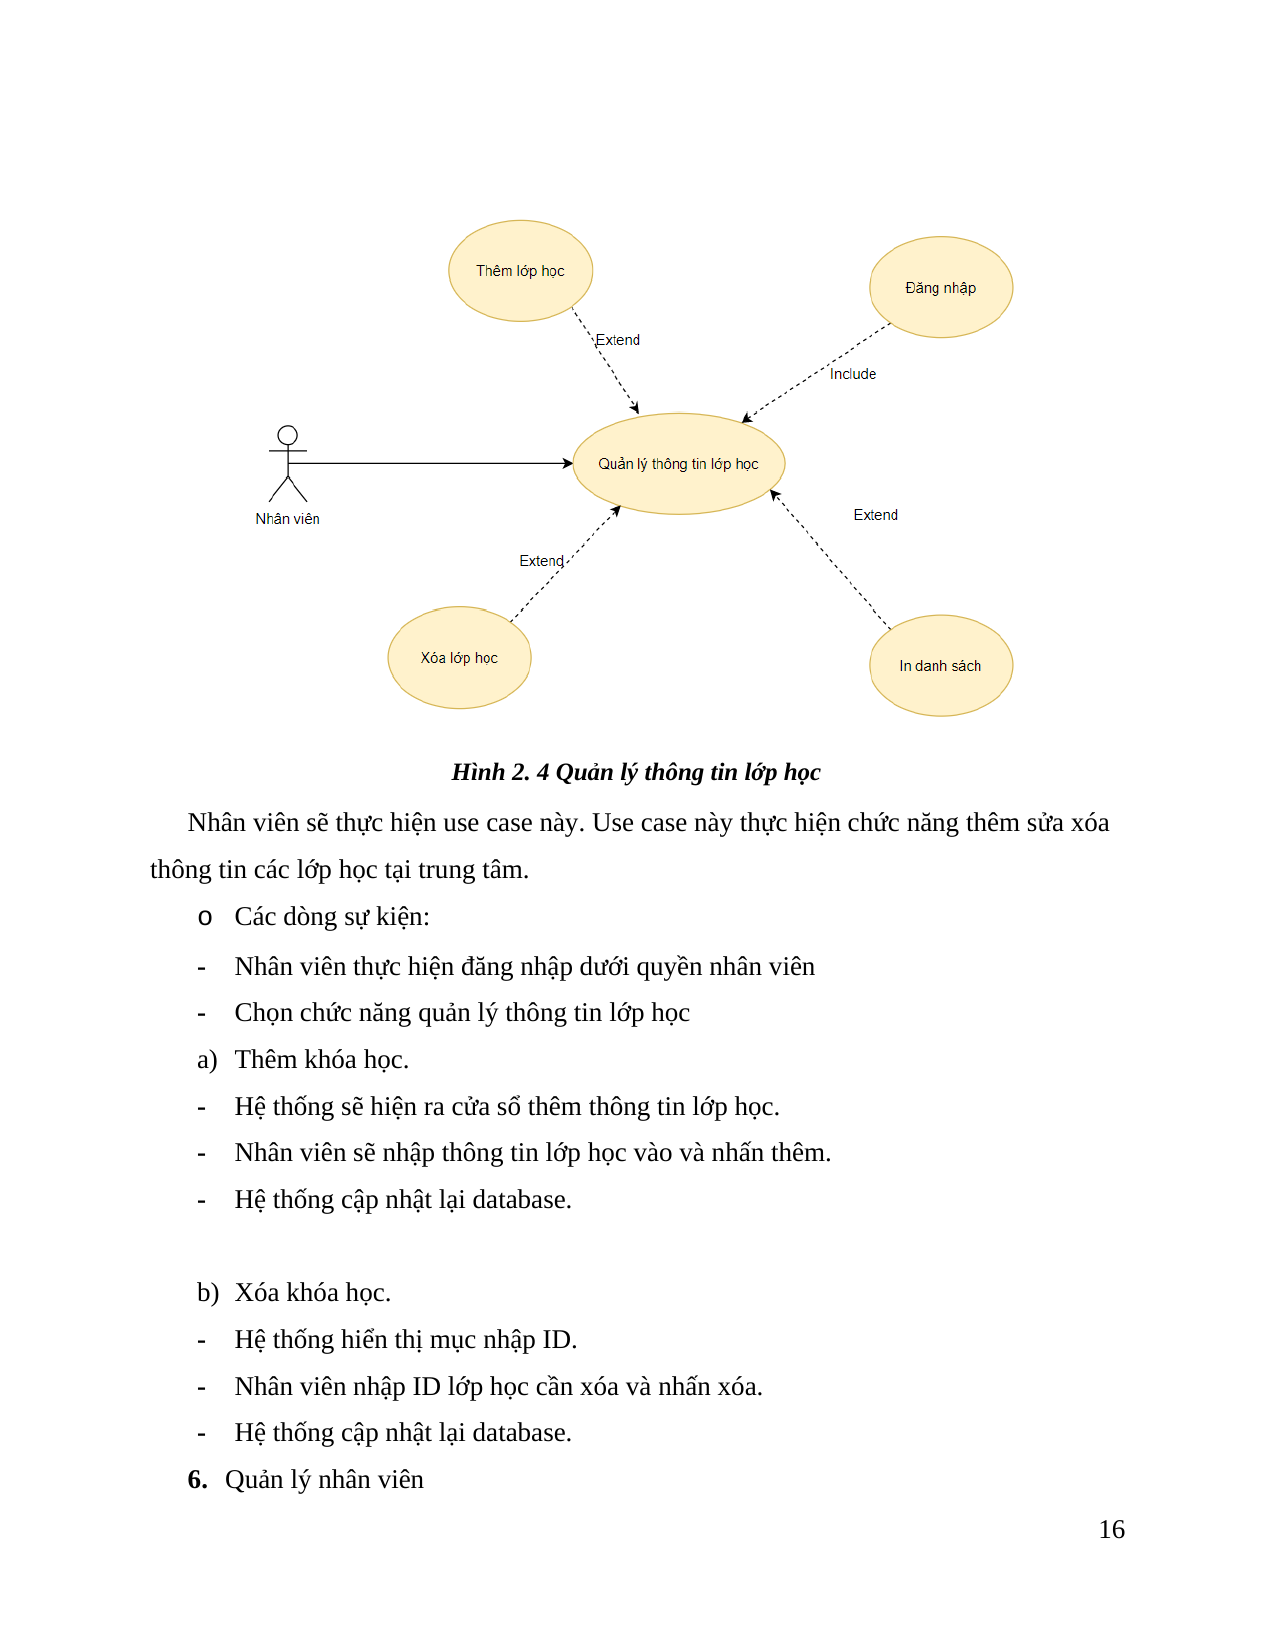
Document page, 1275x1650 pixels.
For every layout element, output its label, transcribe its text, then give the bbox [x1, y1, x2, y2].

list Chọn chức năng quản lý thông tin lớp học [197, 996, 1125, 1028]
text Nhân viên sẽ thực hiện use case này. Use case này thực hiện chức năng thêm sửa xóa thông tin các lớp học tại trung tâm. [150, 806, 1125, 884]
list Xóa khóa học. [197, 1276, 1125, 1308]
list Thêm khóa học. [197, 1043, 1125, 1074]
list Nhân viên thực hiện đăng nhập dưới quyền nhân viên [197, 950, 1125, 981]
list Nhân viên sẽ nhập thông tin lớp học vào và nhấn thêm. [197, 1136, 1125, 1168]
picture [187, 150, 1107, 742]
list Hệ thống cập nhật lại database. [197, 1183, 1125, 1214]
list Hệ thống cập nhật lại database. [197, 1416, 1125, 1448]
list Nhân viên nhập ID lớp học cần xóa và nhấn xóa. [197, 1370, 1125, 1401]
text Hình 2. 4 Quản lý thông tin lớp học [150, 757, 1125, 786]
list Quản lý nhân viên [187, 1463, 1125, 1494]
list Hệ thống hiển thị mục nhập ID. [197, 1323, 1125, 1354]
list Hệ thống sẽ hiện ra cửa sổ thêm thông tin lớp học. [197, 1090, 1125, 1121]
list Các dòng sự kiện: [197, 900, 1125, 933]
